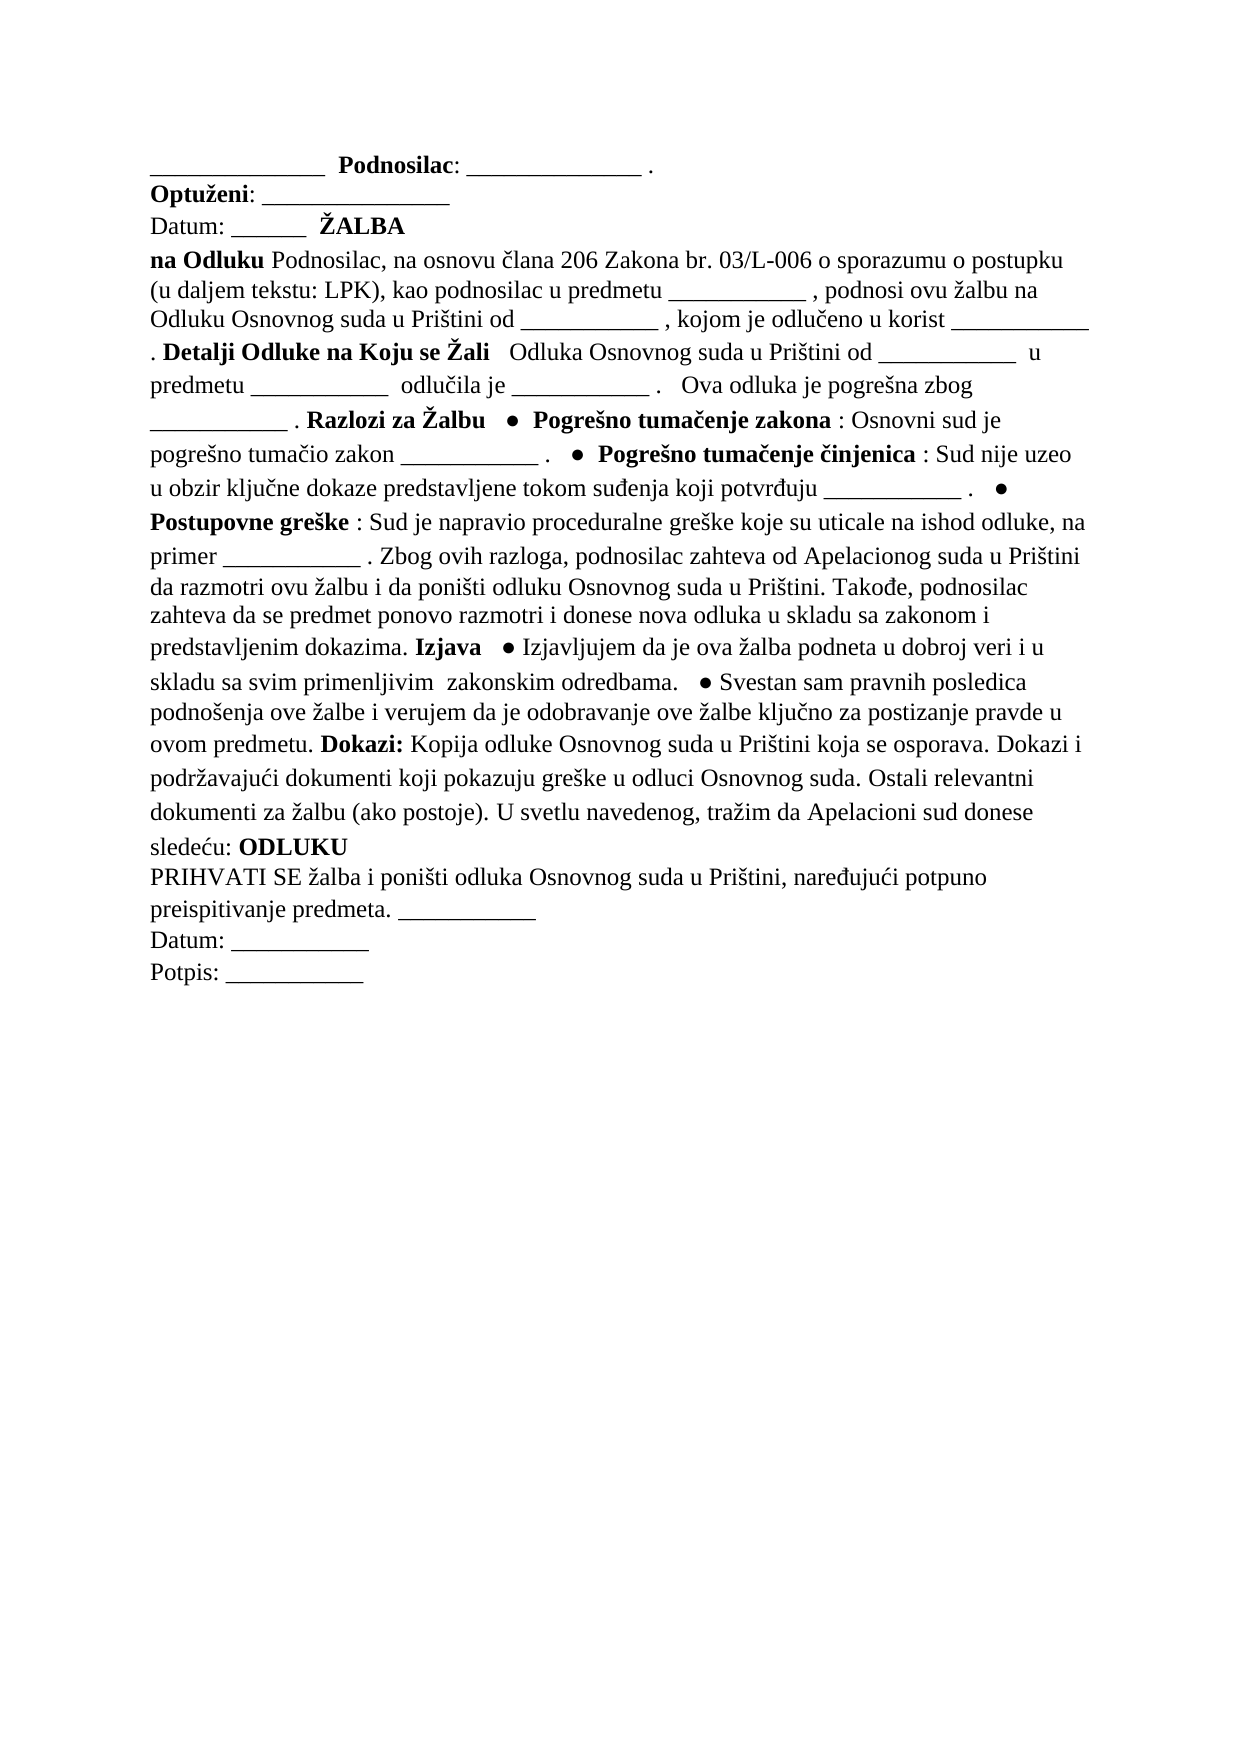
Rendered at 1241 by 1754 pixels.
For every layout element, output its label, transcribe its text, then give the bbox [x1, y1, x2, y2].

text ______________ Podnosilac: ______________ .Optuženi: _______________ Datum: ______ ŽALBAna Odluku Podnosilac, na osnovu člana 206 Zakona br. 03/L-006 o sporazumu o postupku (u daljem tekstu: LPK), kao podnosilac u predmetu ___________ , podnosi ovu žalbu na Odluku Osnovnog suda u Prištini od ___________ , kojom je odlučeno u korist ___________ . Detalji Odluke na Koju se Žali Odluka Osnovnog suda u Prištini od ___________ u predmetu ___________ odlučila je ___________ . Ova odluka je pogrešna zbog ___________ . Razlozi za Žalbu ● Pogrešno tumačenje zakona : Osnovni sud je pogrešno tumačio zakon ___________ . ● Pogrešno tumačenje činjenica : Sud nije uzeo u obzir ključne dokaze predstavljene tokom suđenja koji potvrđuju ___________ . ● Postupovne greške : Sud je napravio proceduralne greške koje su uticale na ishod odluke, na primer ___________ . Zbog ovih razloga, podnosilac zahteva od Apelacionog suda u Prištini da razmotri ovu žalbu i da poništi odluku Osnovnog suda u Prištini. Takođe, podnosilac zahteva da se predmet ponovo razmotri i donese nova odluka u skladu sa zakonom i predstavljenim dokazima. Izjava ● Izjavljujem da je ova žalba podneta u dobroj veri i u skladu sa svim primenljivim zakonskim odredbama. ● Svestan sam pravnih posledica podnošenja ove žalbe i verujem da je odobravanje ove žalbe ključno za postizanje pravde u ovom predmetu. Dokazi: Kopija odluke Osnovnog suda u Prištini koja se osporava. Dokazi i podržavajući dokumenti koji pokazuju greške u odluci Osnovnog suda. Ostali relevantni dokumenti za žalbu (ako postoje). U svetlu navedenog, tražim da Apelacioni sud donese sledeću: ODLUKUPRIHVATI SE žalba i poništi odluka Osnovnog suda u Prištini, naređujući potpuno preispitivanje predmeta. ___________ Datum: ___________ Potpis: ___________ [150, 150, 1090, 988]
